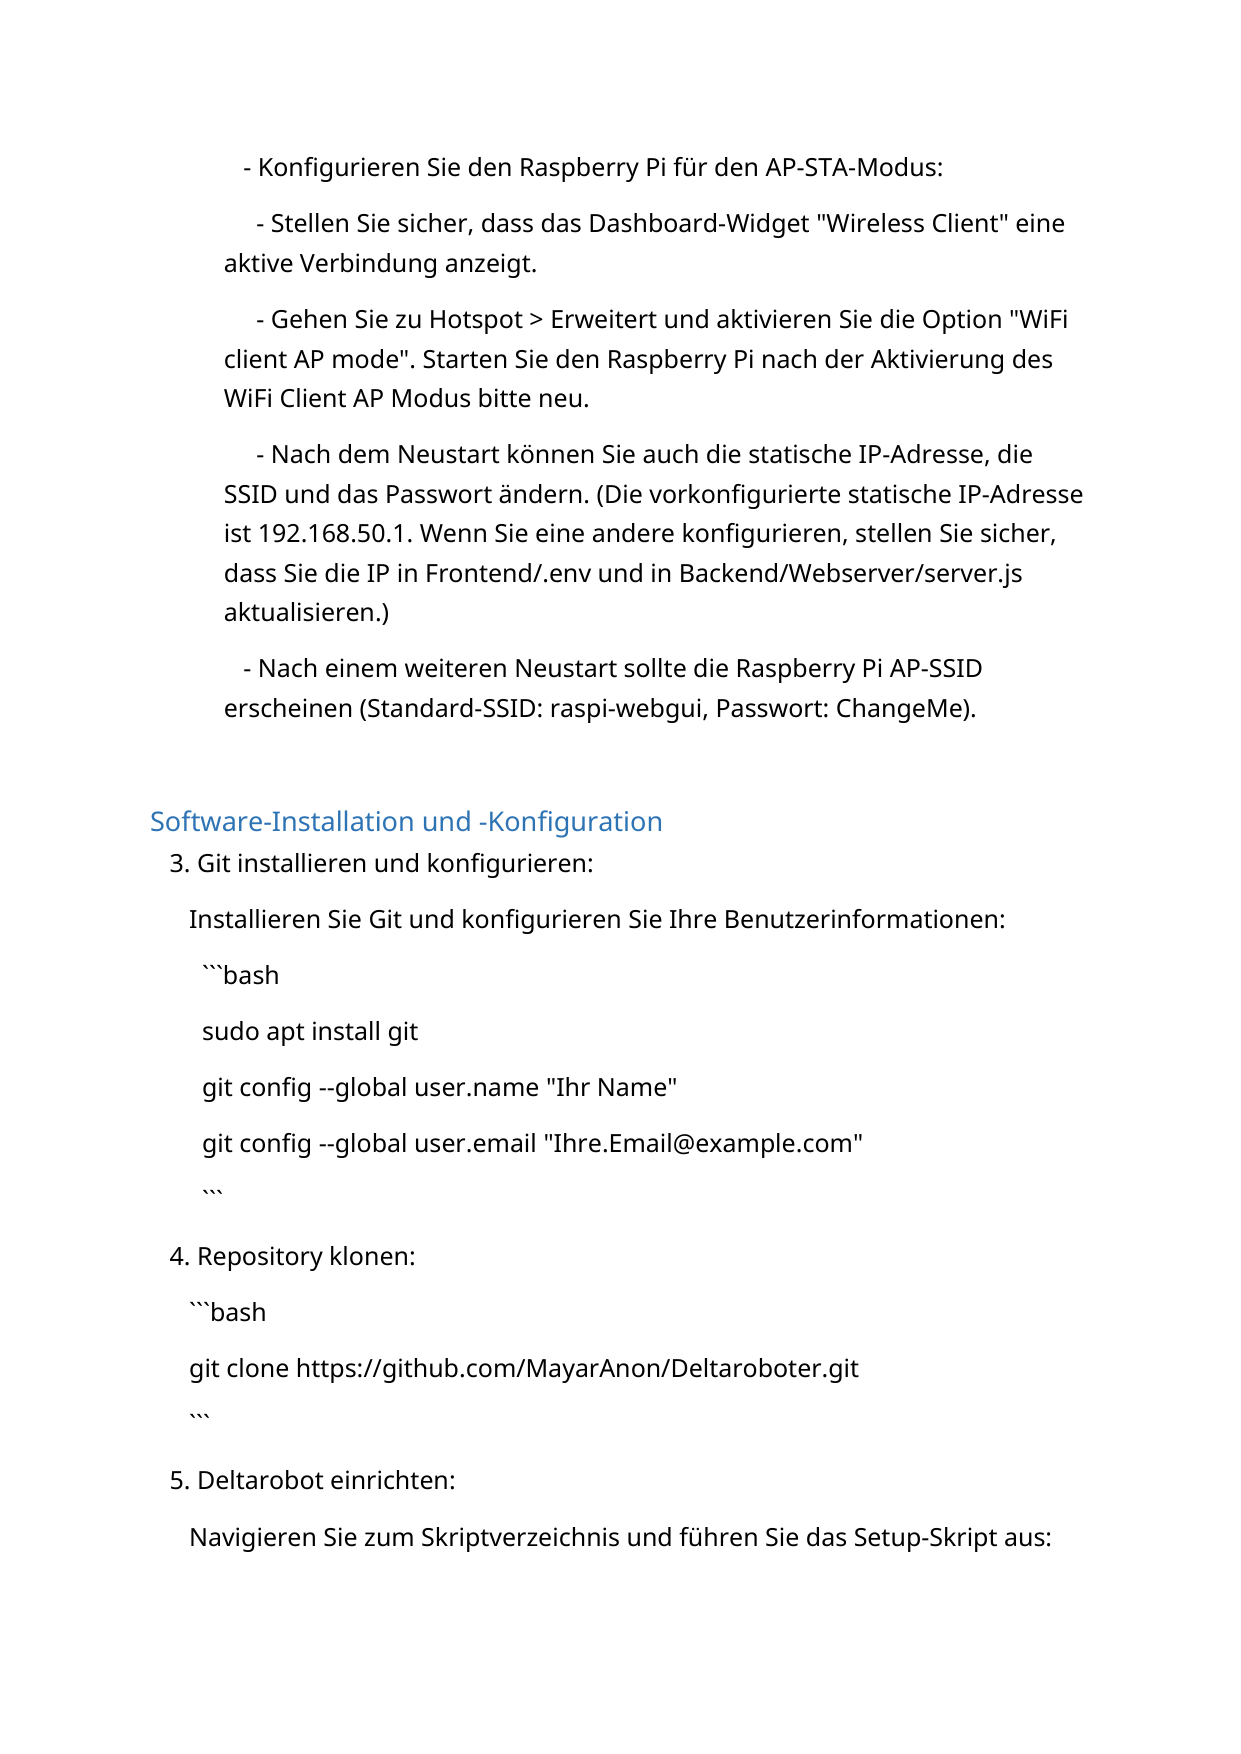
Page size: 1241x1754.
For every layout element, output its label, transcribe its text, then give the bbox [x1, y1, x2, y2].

text - Nach einem weiteren Neustart sollte die Raspberry Pi AP-SSID erscheinen (Standard-SSID: raspi-webgui, Passwort: ChangeMe). [224, 651, 1090, 724]
text git clone https://github.com/MayarAnon/Deltaroboter.git [150, 1351, 1090, 1385]
text git config --global user.email "Ihre.Email@example.com" [150, 1126, 1090, 1160]
text git config --global user.name "Ihr Name" [150, 1070, 1090, 1104]
subtitle Software-Installation und -Konfiguration [150, 803, 1090, 839]
text 4. Repository klonen: [150, 1238, 1090, 1272]
text - Nach dem Neustart können Sie auch die statische IP-Adresse, die SSID und das Passwort ändern. (Die vorkonfigurierte statische IP-Adresse ist 192.168.50.1. Wenn Sie eine andere konfigurieren, stellen Sie sicher, dass Sie die IP in Frontend/.env und in Backend/Webserver/server.js aktualisieren.) [224, 437, 1090, 629]
text ``` [150, 1182, 1090, 1216]
text ``` [150, 1407, 1090, 1441]
text ```bash [150, 958, 1090, 992]
text - Konfigurieren Sie den Raspberry Pi für den AP-STA-Modus: [224, 150, 1090, 184]
text - Stellen Sie sicher, dass das Dashboard-Widget "Wireless Client" eine aktive Verbindung anzeigt. [224, 206, 1090, 280]
text ```bash [150, 1294, 1090, 1329]
text 3. Git installieren und konfigurieren: [150, 845, 1090, 879]
text sudo apt install git [150, 1014, 1090, 1048]
text Installieren Sie Git und konfigurieren Sie Ihre Benutzerinformationen: [150, 902, 1090, 936]
text 5. Deltarobot einrichten: [150, 1463, 1090, 1497]
text - Gehen Sie zu Hotspot > Erweitert und aktivieren Sie die Option "WiFi client AP mode". Starten Sie den Raspberry Pi nach der Aktivierung des WiFi Client AP Modus bitte neu. [224, 302, 1090, 415]
text Navigieren Sie zum Skriptverzeichnis und führen Sie das Setup-Skript aus: [150, 1519, 1090, 1553]
